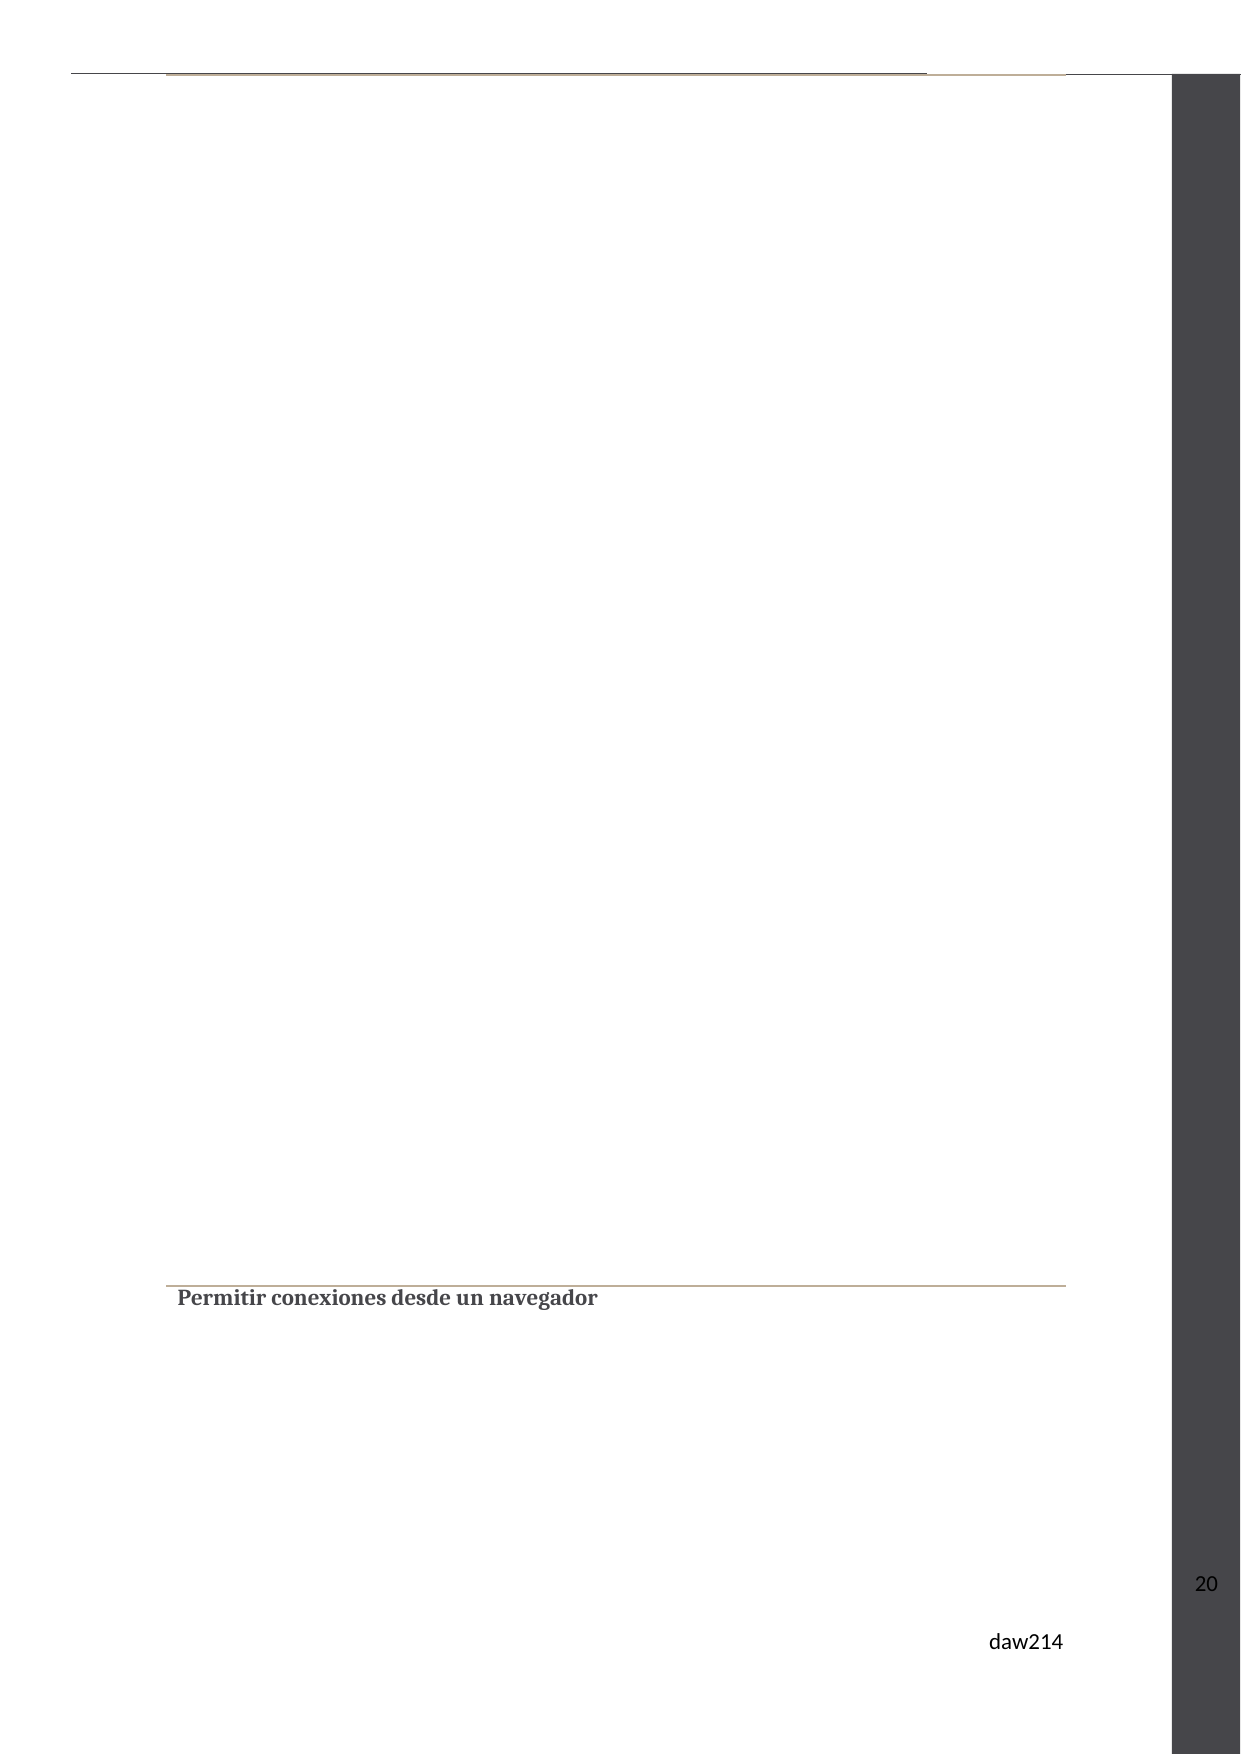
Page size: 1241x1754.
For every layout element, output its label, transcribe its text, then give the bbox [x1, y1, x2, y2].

subtitle Permitir conexiones desde un navegador [177, 1287, 1063, 1311]
